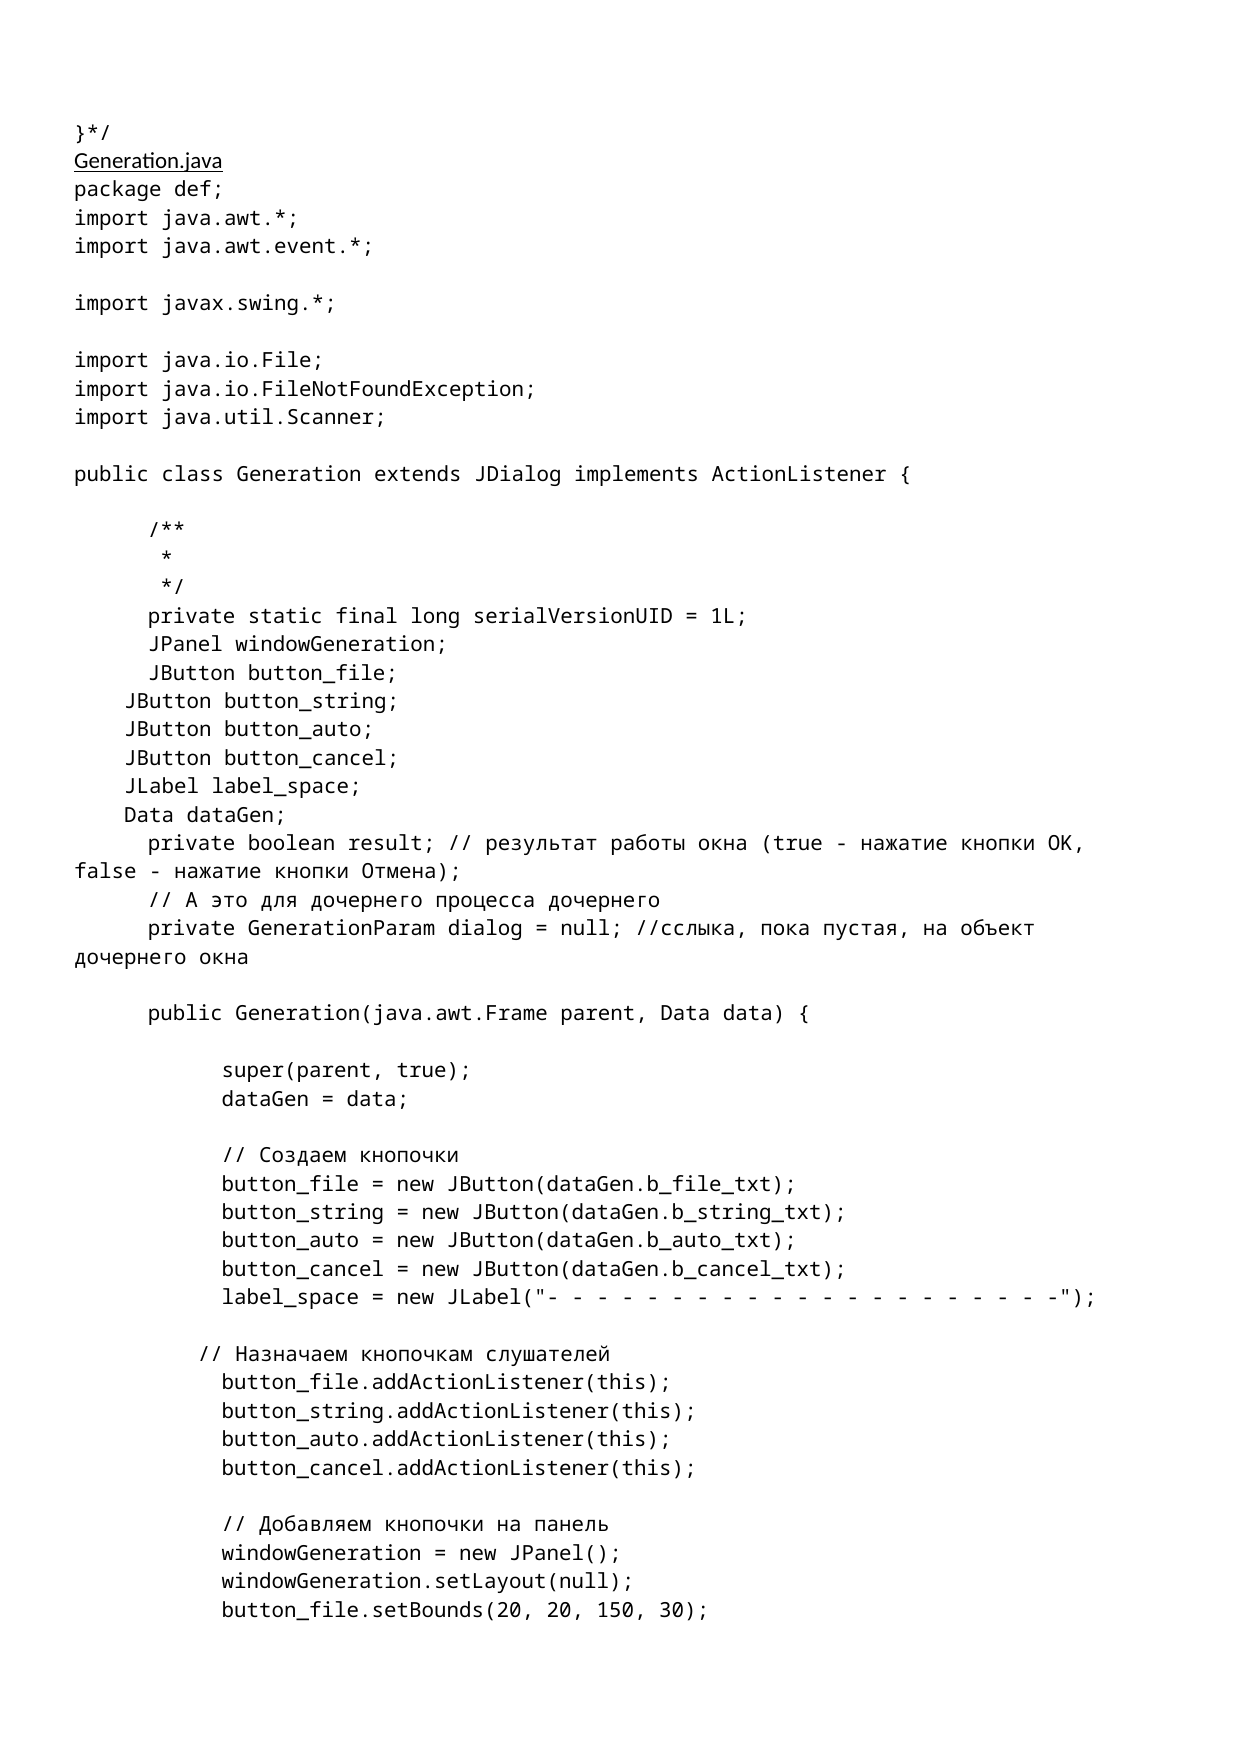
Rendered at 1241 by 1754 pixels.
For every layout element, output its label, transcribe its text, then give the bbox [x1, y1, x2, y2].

text windowGeneration.setLayout(null); [74, 1566, 1152, 1595]
text button_auto.addActionListener(this); [74, 1424, 1152, 1453]
text // Создаем кнопочки [74, 1140, 1152, 1169]
text // Добавляем кнопочки на панель [74, 1509, 1152, 1538]
text button_file.addActionListener(this); [74, 1367, 1152, 1396]
text */ [74, 572, 1152, 601]
text button_cancel.addActionListener(this); [74, 1453, 1152, 1481]
text // А это для дочернего процесса дочернего [74, 885, 1152, 913]
text import java.util.Scanner; [74, 402, 1152, 431]
text import java.io.File; [74, 345, 1152, 374]
text import java.awt.*; [74, 203, 1152, 231]
text button_auto = new JButton(dataGen.b_auto_txt); [74, 1226, 1152, 1254]
text button_cancel = new JButton(dataGen.b_cancel_txt); [74, 1254, 1152, 1282]
text private GenerationParam dialog = null; //сслыка, пока пустая, на объект дочернего окна [74, 913, 1152, 970]
text JButton button_cancel; [74, 743, 1152, 771]
text label_space = new JLabel("- - - - - - - - - - - - - - - - - - - - -"); [74, 1282, 1152, 1311]
text button_file.setBounds(20, 20, 150, 30); [74, 1595, 1152, 1623]
text package def; [74, 174, 1152, 203]
text super(parent, true); [74, 1055, 1152, 1084]
text }*/ [74, 118, 1152, 147]
text JPanel windowGeneration; [74, 629, 1152, 658]
text private boolean result; // результат работы окна (true - нажатие кнопки OK, false - нажатие кнопки Отмена); [74, 828, 1152, 885]
text button_string = new JButton(dataGen.b_string_txt); [74, 1197, 1152, 1226]
text import javax.swing.*; [74, 288, 1152, 317]
text JButton button_file; [74, 658, 1152, 686]
text JLabel label_space; [74, 771, 1152, 800]
text /** [74, 515, 1152, 544]
text JButton button_auto; [74, 714, 1152, 743]
text private static final long serialVersionUID = 1L; [74, 601, 1152, 629]
text Data dataGen; [74, 800, 1152, 828]
text dataGen = data; [74, 1084, 1152, 1112]
text JButton button_string; [74, 686, 1152, 714]
text public class Generation extends JDialog implements ActionListener { [74, 459, 1152, 487]
text import java.awt.event.*; [74, 231, 1152, 260]
subtitle Generation.java [74, 147, 1152, 174]
text // Назначаем кнопочкам слушателей [74, 1339, 1152, 1367]
text import java.io.FileNotFoundException; [74, 374, 1152, 402]
text windowGeneration = new JPanel(); [74, 1538, 1152, 1566]
text button_file = new JButton(dataGen.b_file_txt); [74, 1169, 1152, 1197]
text public Generation(java.awt.Frame parent, Data data) { [74, 998, 1152, 1027]
text button_string.addActionListener(this); [74, 1396, 1152, 1424]
text * [74, 544, 1152, 572]
